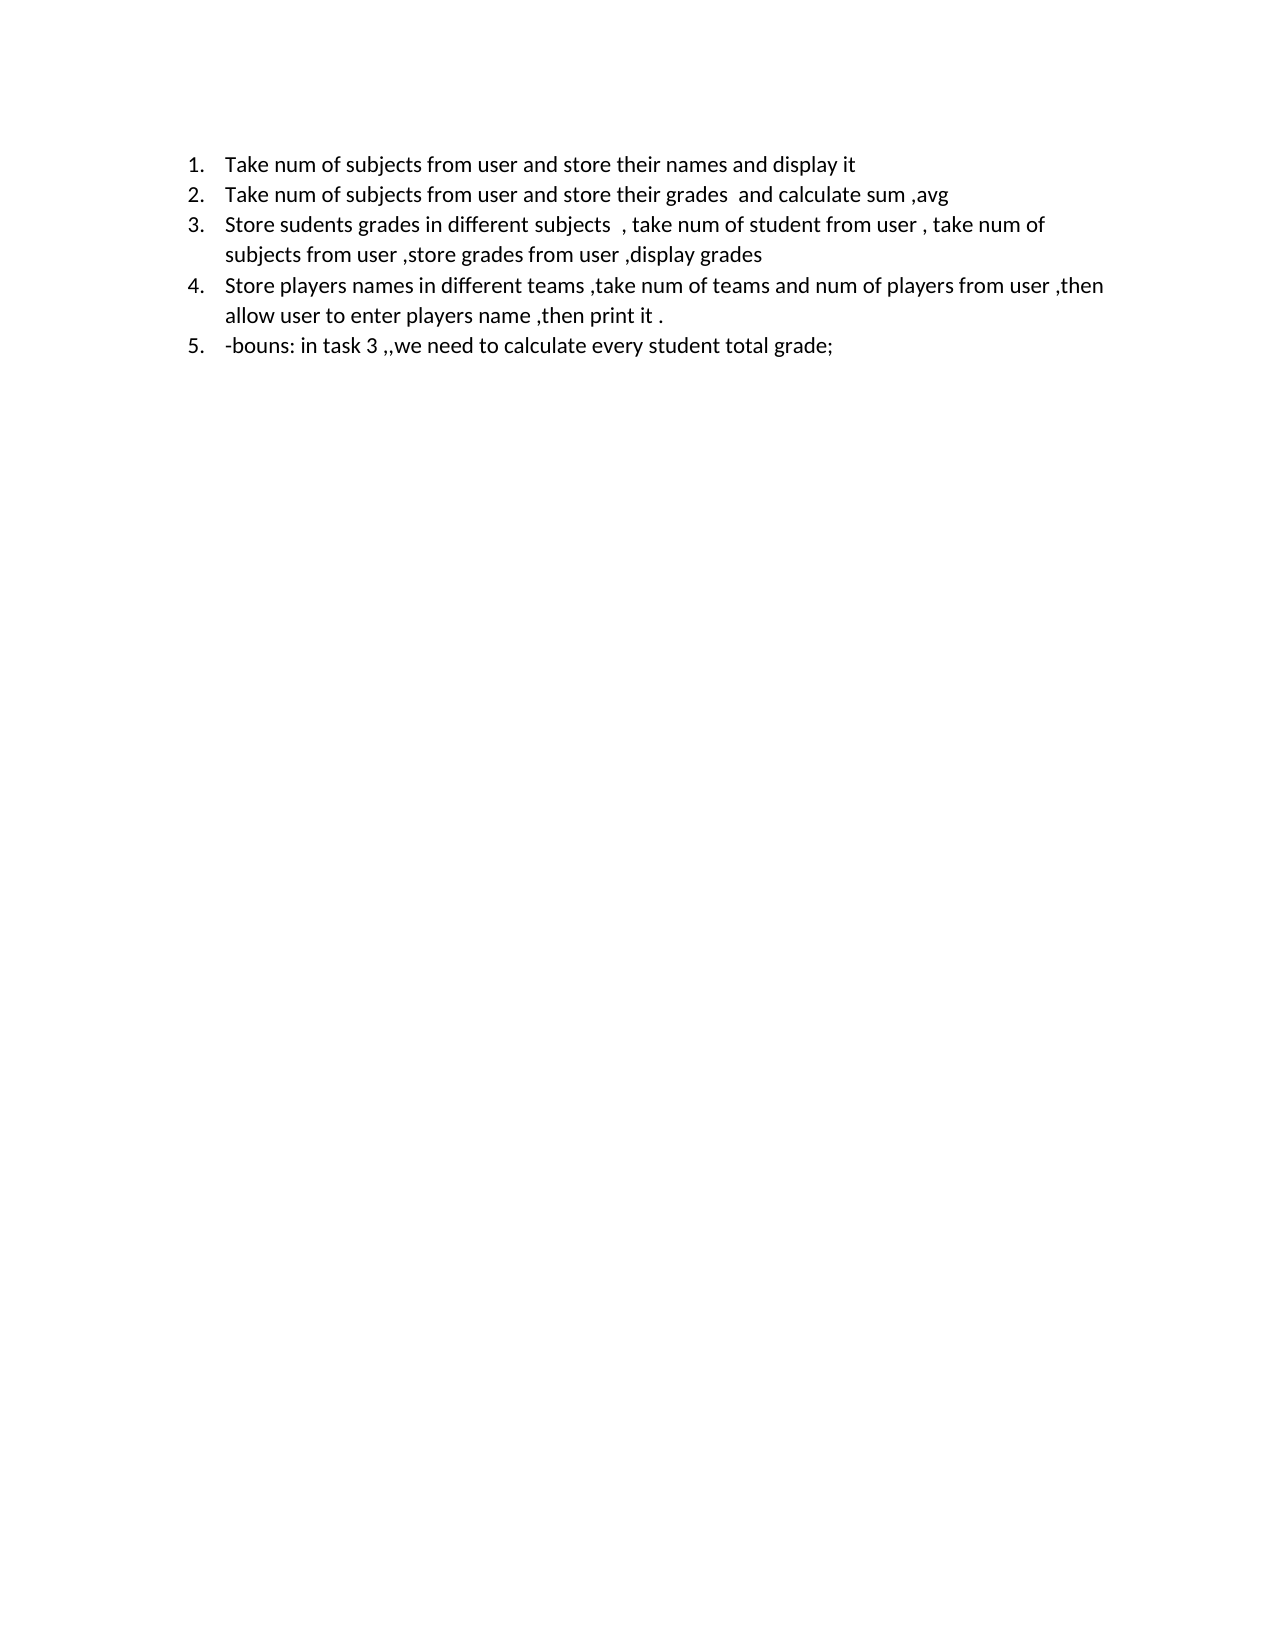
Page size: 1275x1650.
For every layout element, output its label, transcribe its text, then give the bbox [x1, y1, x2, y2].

list Take num of subjects from user and store their names and display it [187, 150, 1125, 178]
list Store players names in different teams ,take num of teams and num of players from user ,then allow user to enter players name ,then print it . [187, 271, 1125, 329]
list -bouns: in task 3 ,,we need to calculate every student total grade; [187, 331, 1125, 359]
list Take num of subjects from user and store their grades and calculate sum ,avg [187, 180, 1125, 208]
list Store sudents grades in different subjects , take num of student from user , take num of subjects from user ,store grades from user ,display grades [187, 210, 1125, 269]
